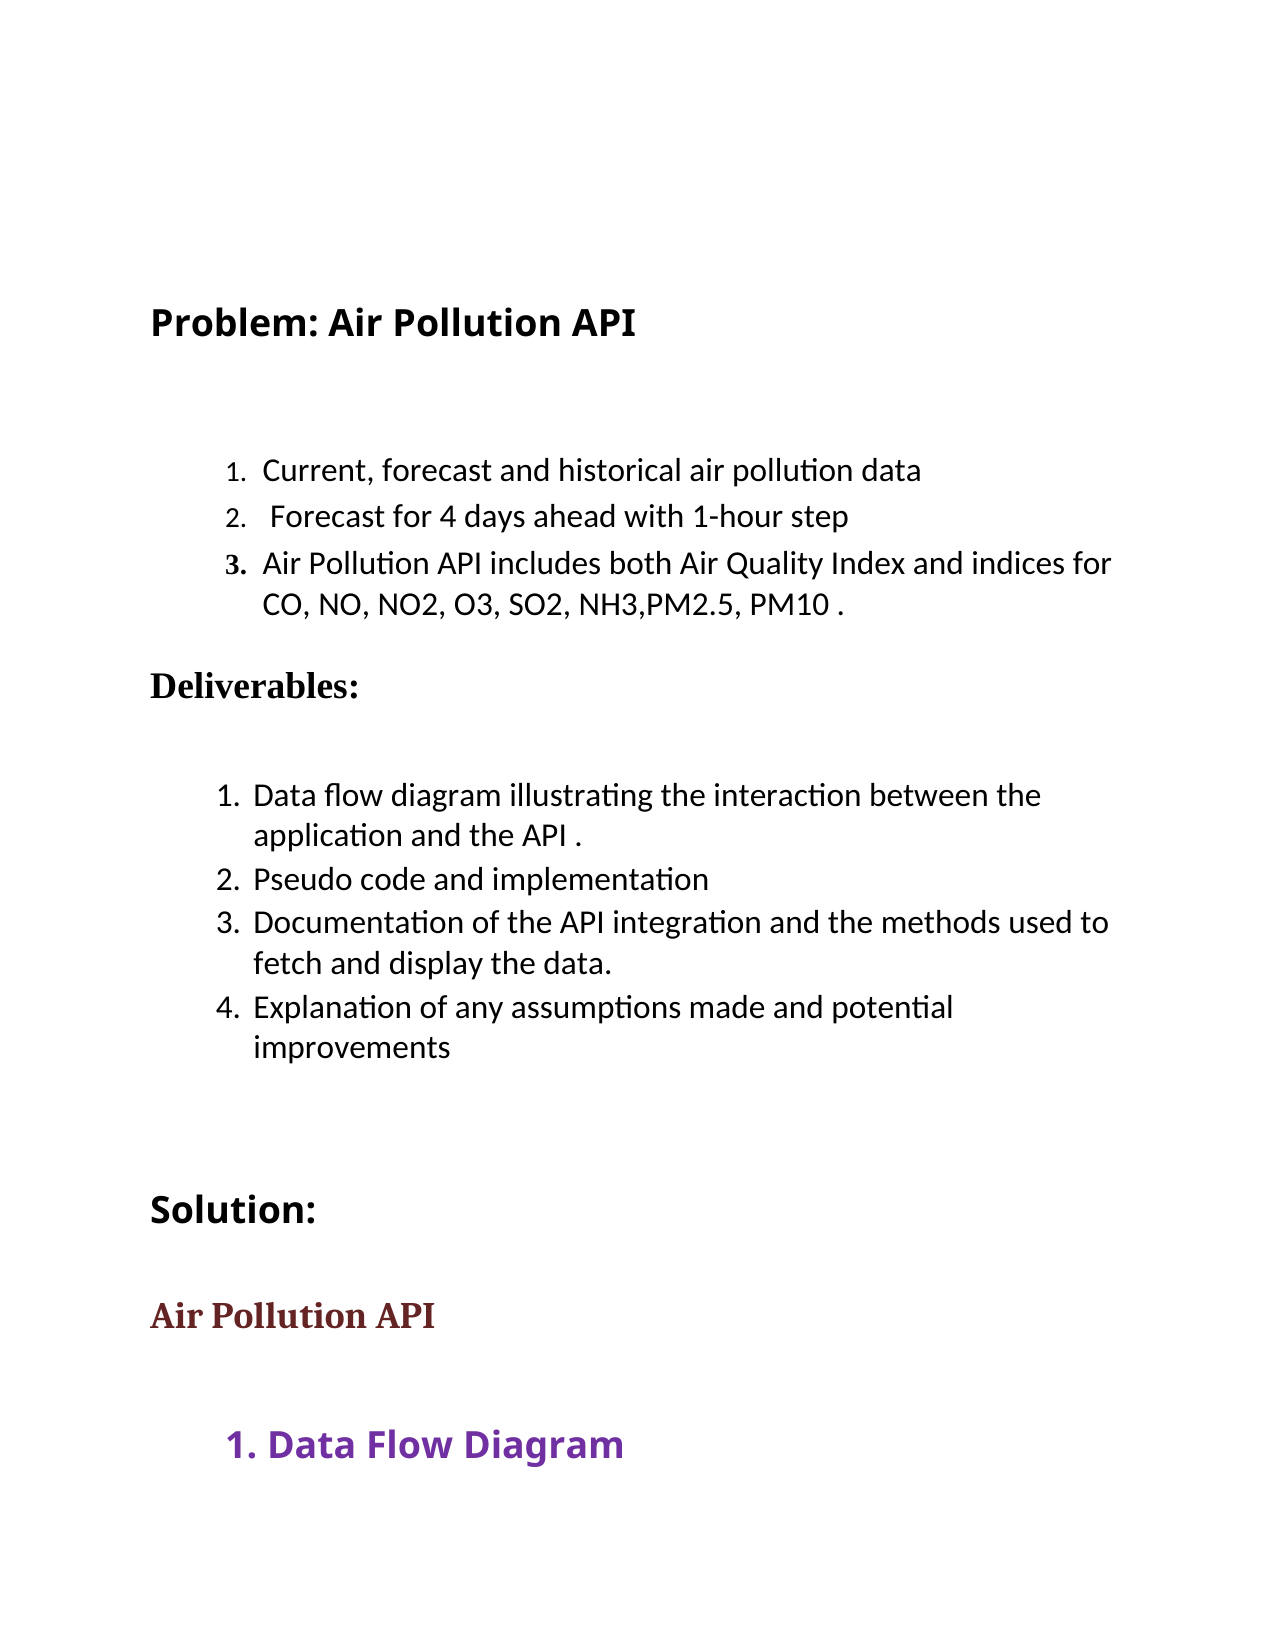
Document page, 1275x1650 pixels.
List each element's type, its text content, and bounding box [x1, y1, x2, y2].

list Documentation of the API integration and the methods used to fetch and display the data. [216, 901, 1125, 983]
list Explanation of any assumptions made and potential improvements [216, 986, 1125, 1067]
list Forecast for 4 days ahead with 1-hour step [225, 495, 1125, 536]
subtitle Air Pollution API [150, 1294, 1125, 1338]
list Current, forecast and historical air pollution data [225, 448, 1125, 489]
list Data flow diagram illustrating the interaction between the application and the API . [216, 774, 1125, 855]
text Deliverables: [150, 663, 1125, 707]
text 1. Data Flow Diagram [225, 1418, 1125, 1469]
text Problem: Air Pollution API [150, 296, 1125, 347]
text Solution: [150, 1183, 1125, 1234]
list Air Pollution API includes both Air Quality Index and indices for CO, NO, NO2, O3, SO2, NH3,PM2.5, PM10 . [225, 542, 1125, 624]
list Pseudo code and implementation [216, 858, 1125, 899]
